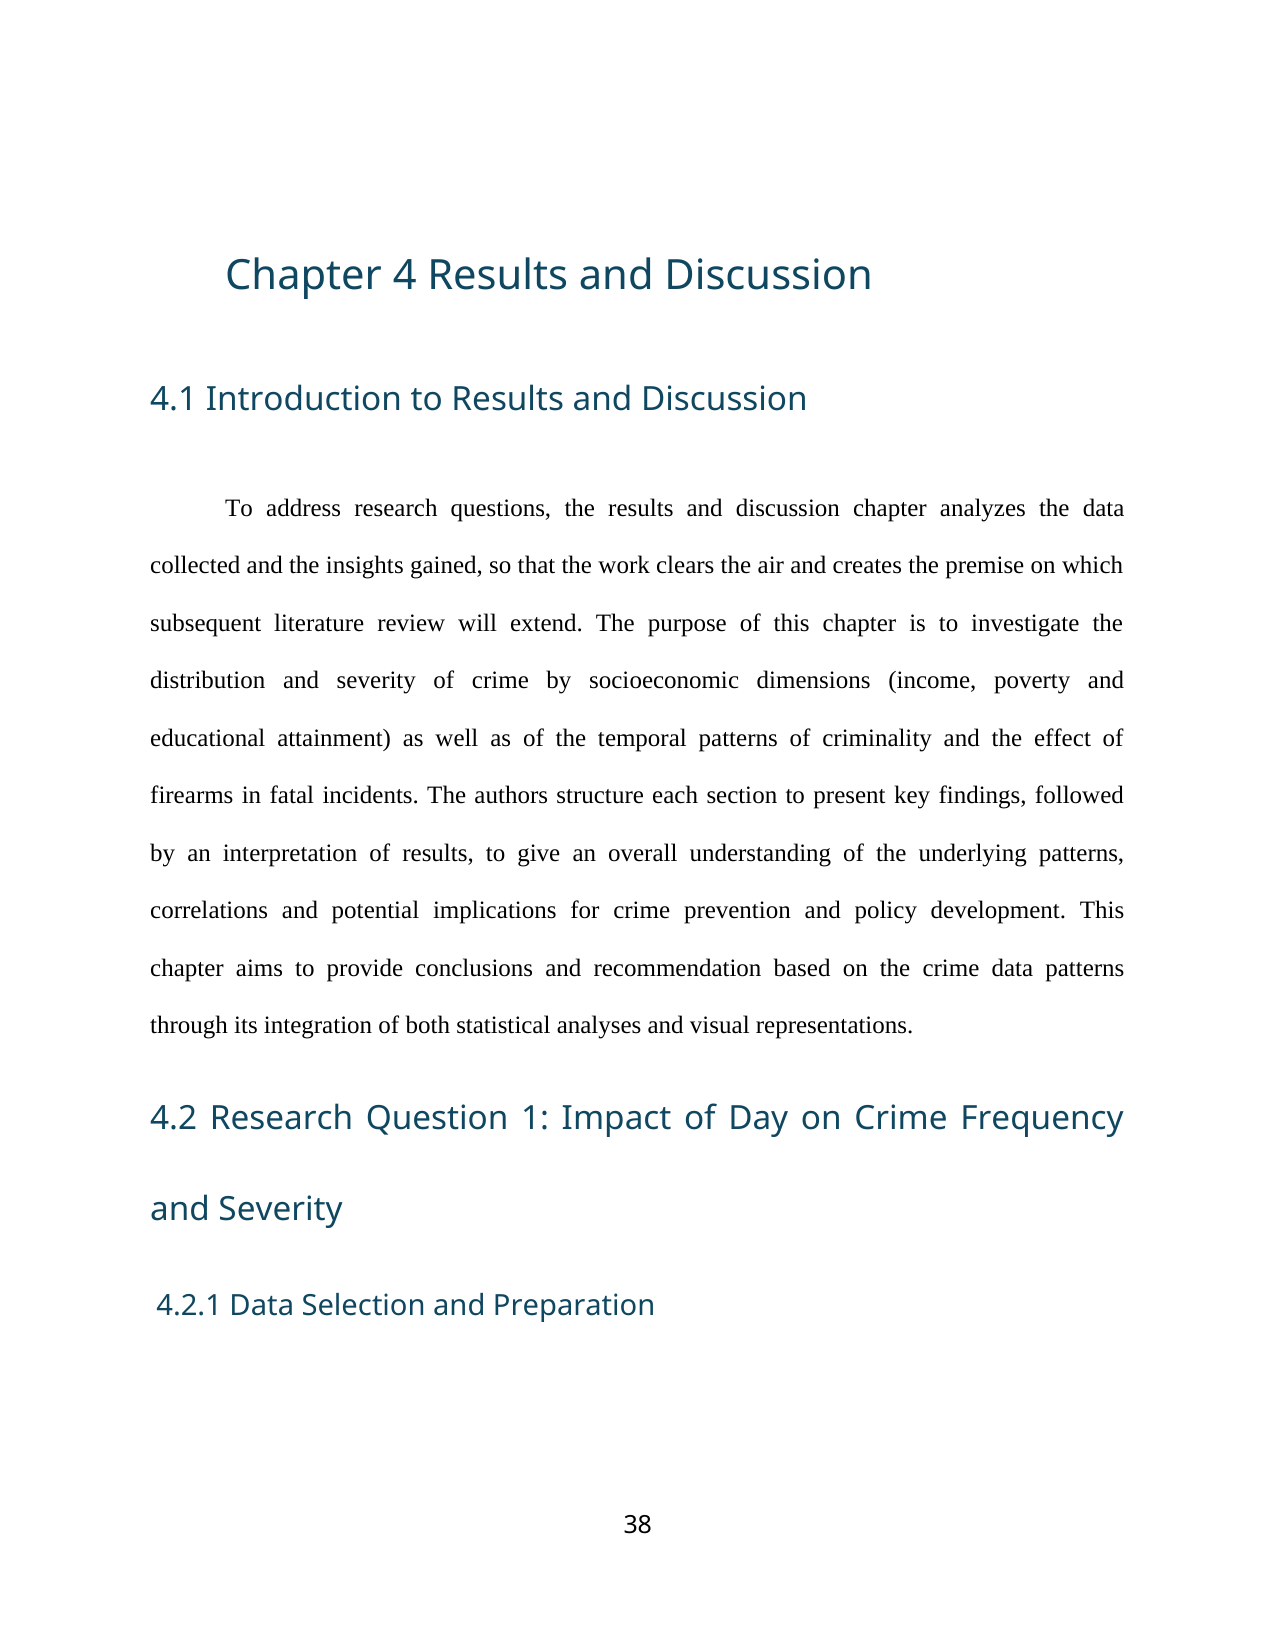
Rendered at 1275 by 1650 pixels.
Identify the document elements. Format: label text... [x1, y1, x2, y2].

subtitle 4.1 Introduction to Results and Discussion [150, 375, 1125, 421]
subtitle 4.2 Research Question 1: Impact of Day on Crime Frequency and Severity [150, 1094, 1125, 1230]
text To address research questions, the results and discussion chapter analyzes the data collected and the insights gained, so that the work clears the air and creates the premise on which subsequent literature review will extend. The purpose of this chapter is to investigate the distribution and severity of crime by socioeconomic dimensions (income, poverty and educational attainment) as well as of the temporal patterns of criminality and the effect of firearms in fatal incidents. The authors structure each section to present key findings, followed by an interpretation of results, to give an overall understanding of the underlying patterns, correlations and potential implications for crime prevention and policy development. This chapter aims to provide conclusions and recommendation based on the crime data patterns through its integration of both statistical analyses and visual representations. [150, 493, 1125, 1039]
subtitle Chapter 4 Results and Discussion [150, 245, 1125, 302]
text 4.2.1 Data Selection and Preparation [150, 1284, 1125, 1324]
